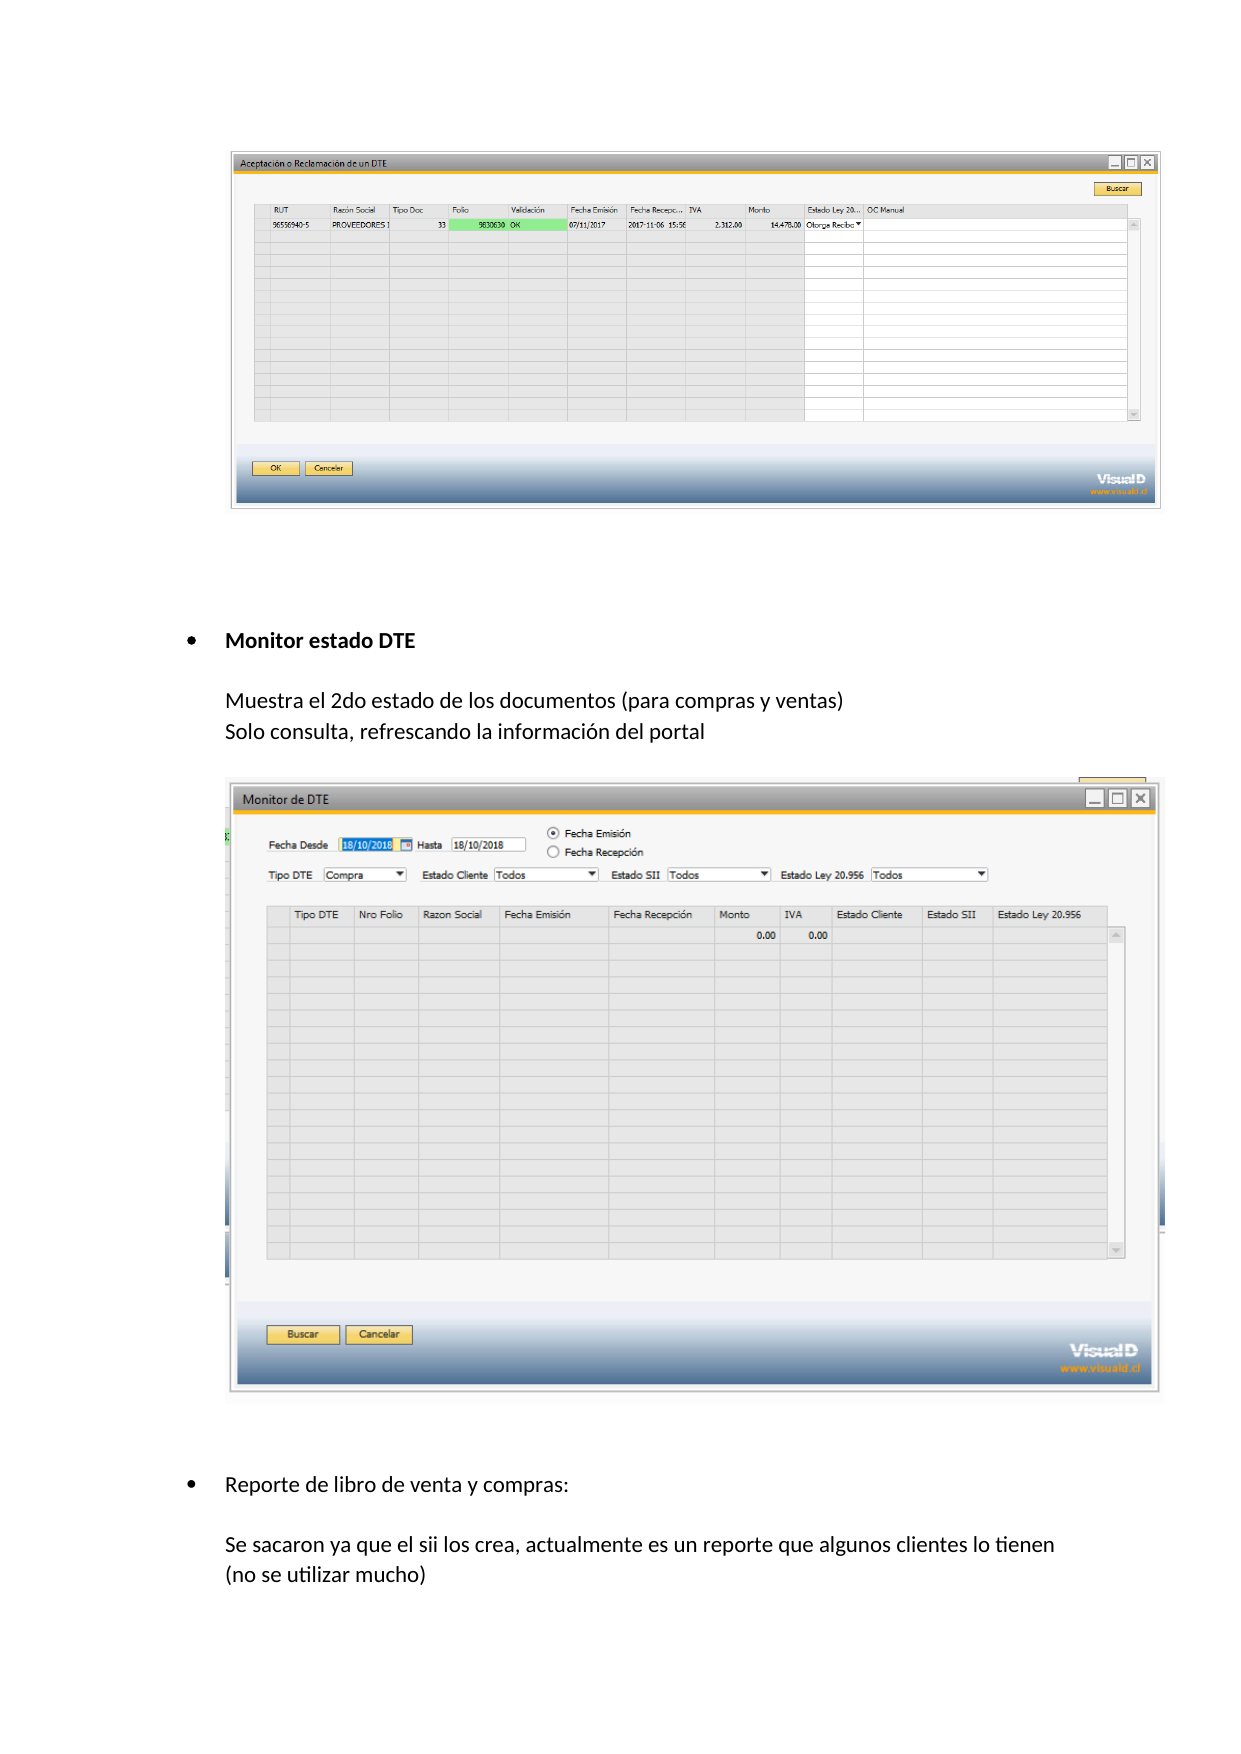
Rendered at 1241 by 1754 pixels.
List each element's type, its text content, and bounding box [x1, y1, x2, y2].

list Solo consulta, refrescando la información del portal [225, 717, 1090, 745]
list Muestra el 2do estado de los documentos (para compras y ventas) [225, 687, 1090, 714]
picture [225, 150, 1166, 514]
list Se sacaron ya que el sii los crea, actualmente es un reporte que algunos clientes lo tienen (no se utilizar mucho) [225, 1530, 1090, 1588]
picture [225, 777, 1166, 1404]
list Monitor estado DTE [187, 626, 1090, 654]
list Reporte de libro de venta y compras: [187, 1470, 1090, 1498]
